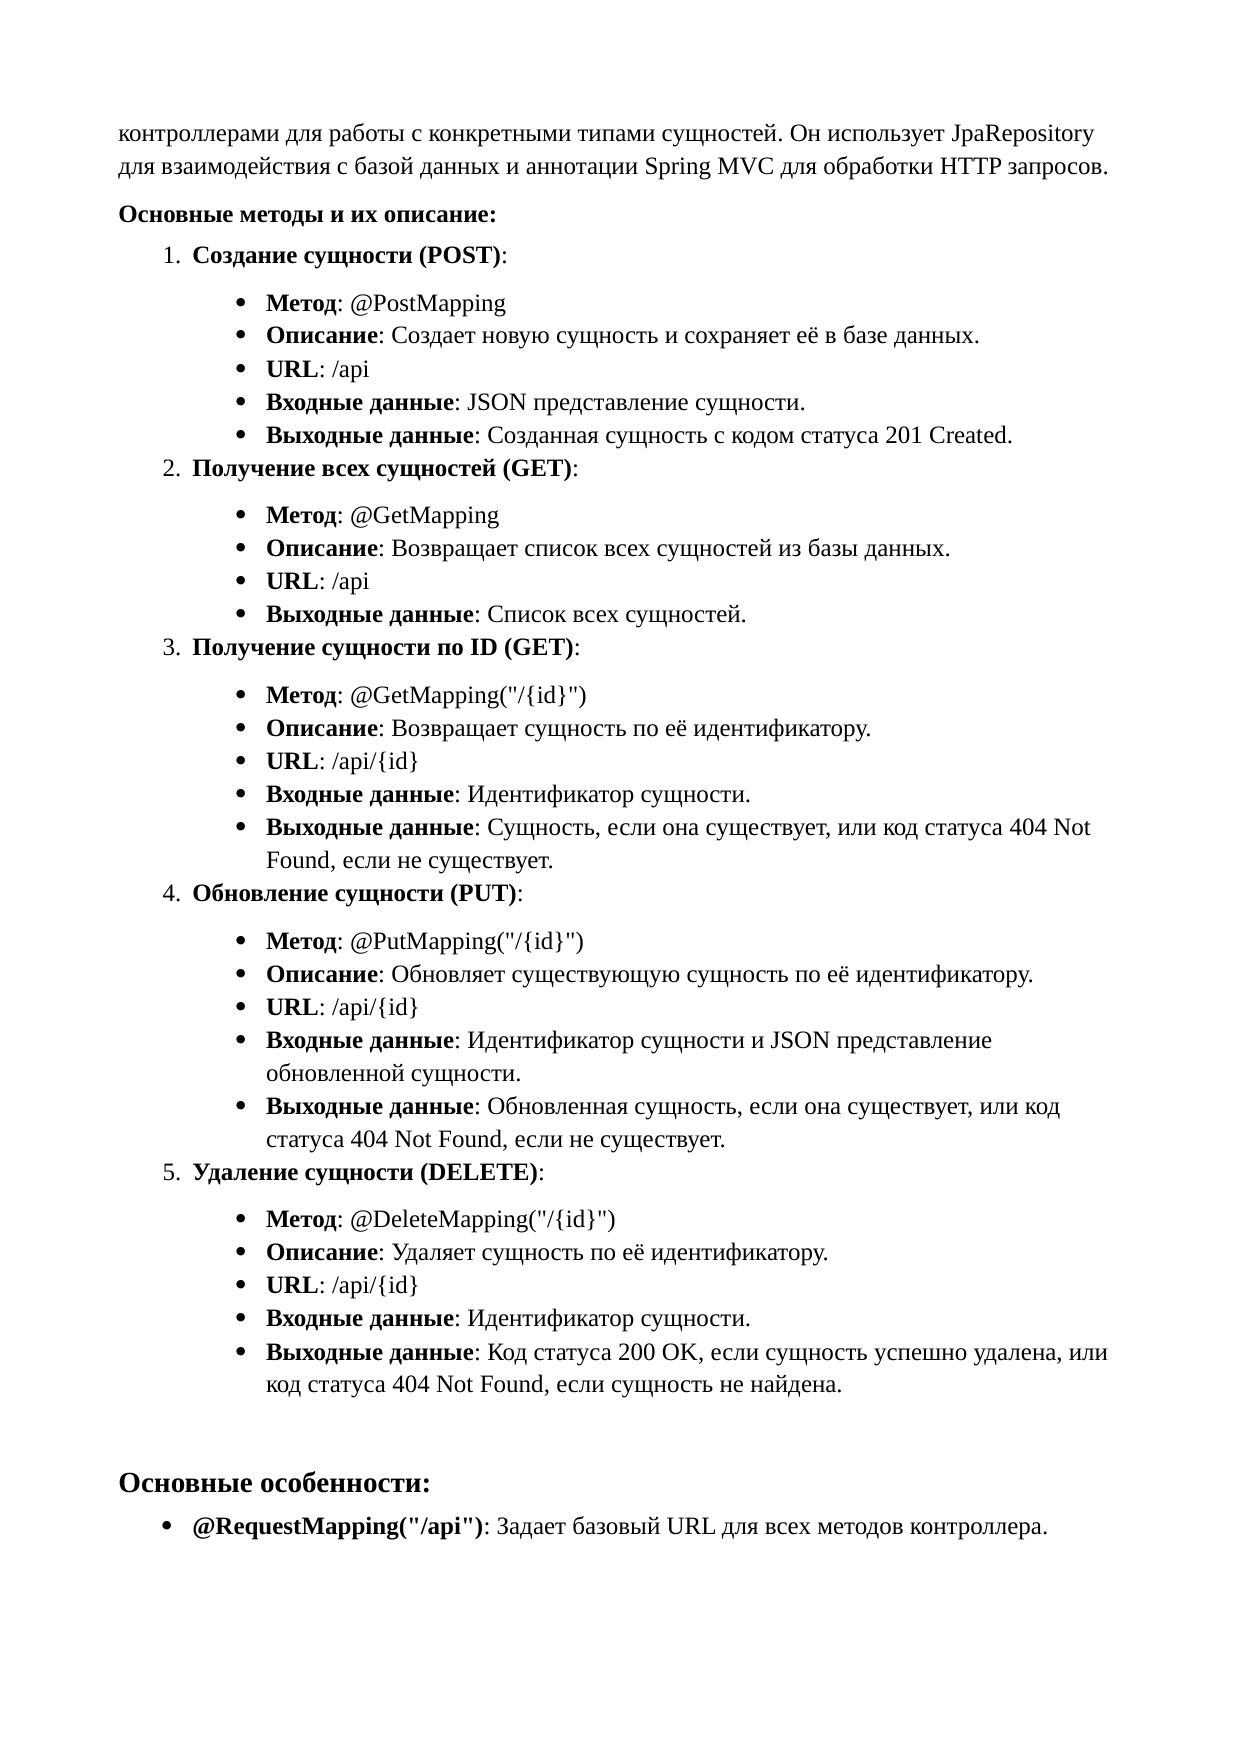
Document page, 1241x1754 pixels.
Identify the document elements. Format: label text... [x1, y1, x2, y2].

list Выходные данные: Список всех сущностей. [236, 599, 1122, 628]
list Метод: @GetMapping("/{id}") [236, 680, 1122, 709]
list Входные данные: JSON представление сущности. [236, 387, 1122, 415]
list Описание: Создает новую сущность и сохраняет её в базе данных. [236, 321, 1122, 349]
list URL: /api [236, 566, 1122, 595]
list Входные данные: Идентификатор сущности. [236, 1303, 1122, 1332]
list URL: /api/{id} [236, 1271, 1122, 1299]
list URL: /api/{id} [236, 992, 1122, 1021]
list Удаление сущности (DELETE): [162, 1157, 1122, 1186]
list Метод: @PutMapping("/{id}") [236, 926, 1122, 954]
list Метод: @PostMapping [236, 288, 1122, 316]
subtitle Основные методы и их описание: [118, 199, 1122, 227]
list Описание: Возвращает список всех сущностей из базы данных. [236, 533, 1122, 562]
list URL: /api/{id} [236, 746, 1122, 775]
list Выходные данные: Созданная сущность с кодом статуса 201 Created. [236, 420, 1122, 448]
list Выходные данные: Сущность, если она существует, или код статуса 404 Not Found, если не существует. [236, 812, 1122, 874]
list URL: /api [236, 354, 1122, 382]
list @RequestMapping("/api"): Задает базовый URL для всех методов контроллера. [162, 1511, 1122, 1539]
subtitle Основные особенности: [118, 1465, 1122, 1498]
list Входные данные: Идентификатор сущности. [236, 779, 1122, 808]
list Получение всех сущностей (GET): [162, 453, 1122, 481]
list Метод: @GetMapping [236, 500, 1122, 529]
list Выходные данные: Код статуса 200 OK, если сущность успешно удалена, или код статуса 404 Not Found, если сущность не найдена. [236, 1337, 1122, 1398]
list Описание: Возвращает сущность по её идентификатору. [236, 713, 1122, 742]
list Описание: Обновляет существующую сущность по её идентификатору. [236, 959, 1122, 987]
list Описание: Удаляет сущность по её идентификатору. [236, 1237, 1122, 1266]
list Обновление сущности (PUT): [162, 878, 1122, 907]
list Входные данные: Идентификатор сущности и JSON представление обновленной сущности. [236, 1025, 1122, 1087]
list Выходные данные: Обновленная сущность, если она существует, или код статуса 404 Not Found, если не существует. [236, 1091, 1122, 1153]
list Создание сущности (POST): [162, 240, 1122, 269]
list Получение сущности по ID (GET): [162, 632, 1122, 661]
list Метод: @DeleteMapping("/{id}") [236, 1204, 1122, 1233]
